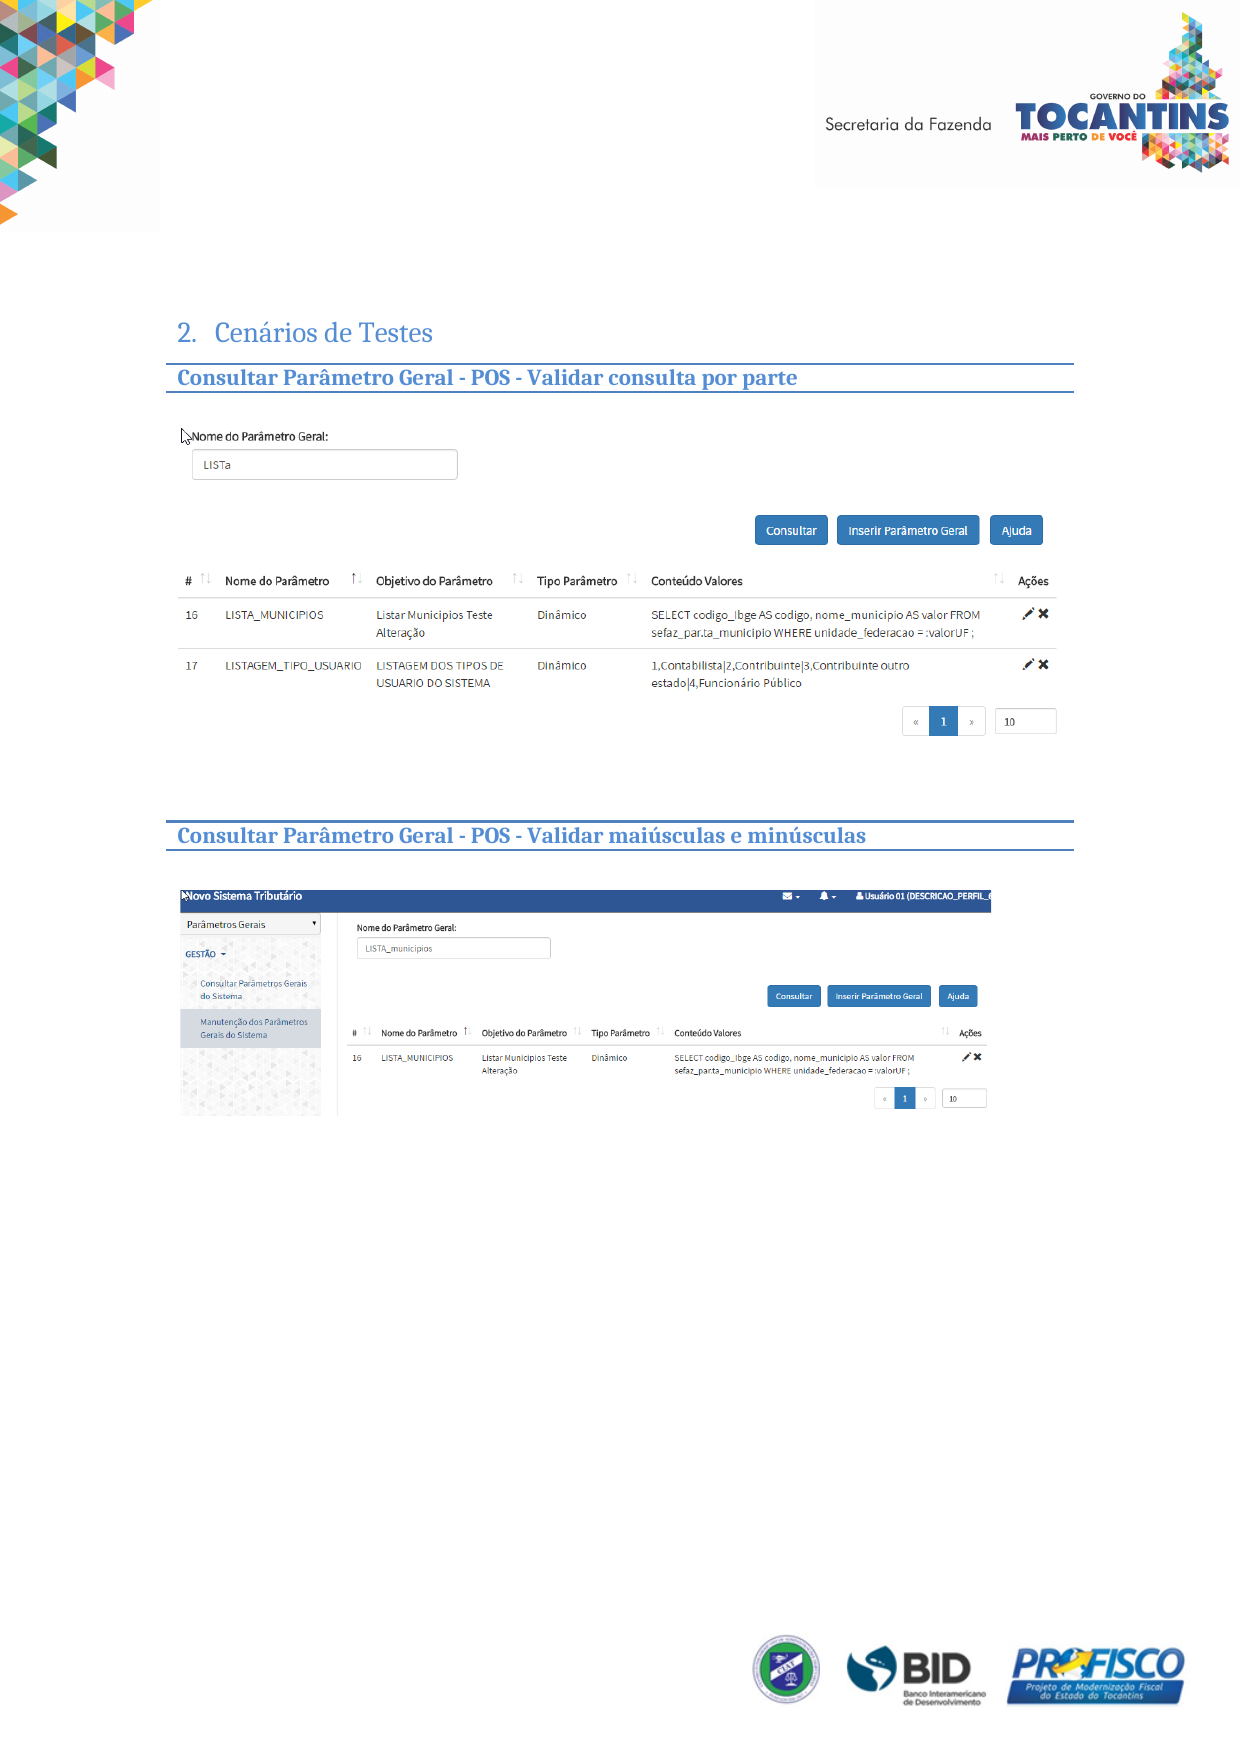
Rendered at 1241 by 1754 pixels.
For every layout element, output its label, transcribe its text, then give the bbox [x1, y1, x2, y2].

table_header Consultar Parâmetro Geral - POS - Validar consulta por parte [166, 365, 1074, 391]
picture [814, 0, 1241, 189]
list Cenários de Testes [177, 317, 1063, 350]
table_header Consultar Parâmetro Geral - POS - Validar maiúsculas e minúsculas [166, 823, 1074, 849]
picture [750, 1633, 1191, 1708]
picture [177, 426, 1063, 749]
picture [0, 0, 161, 232]
picture [180, 890, 992, 1116]
